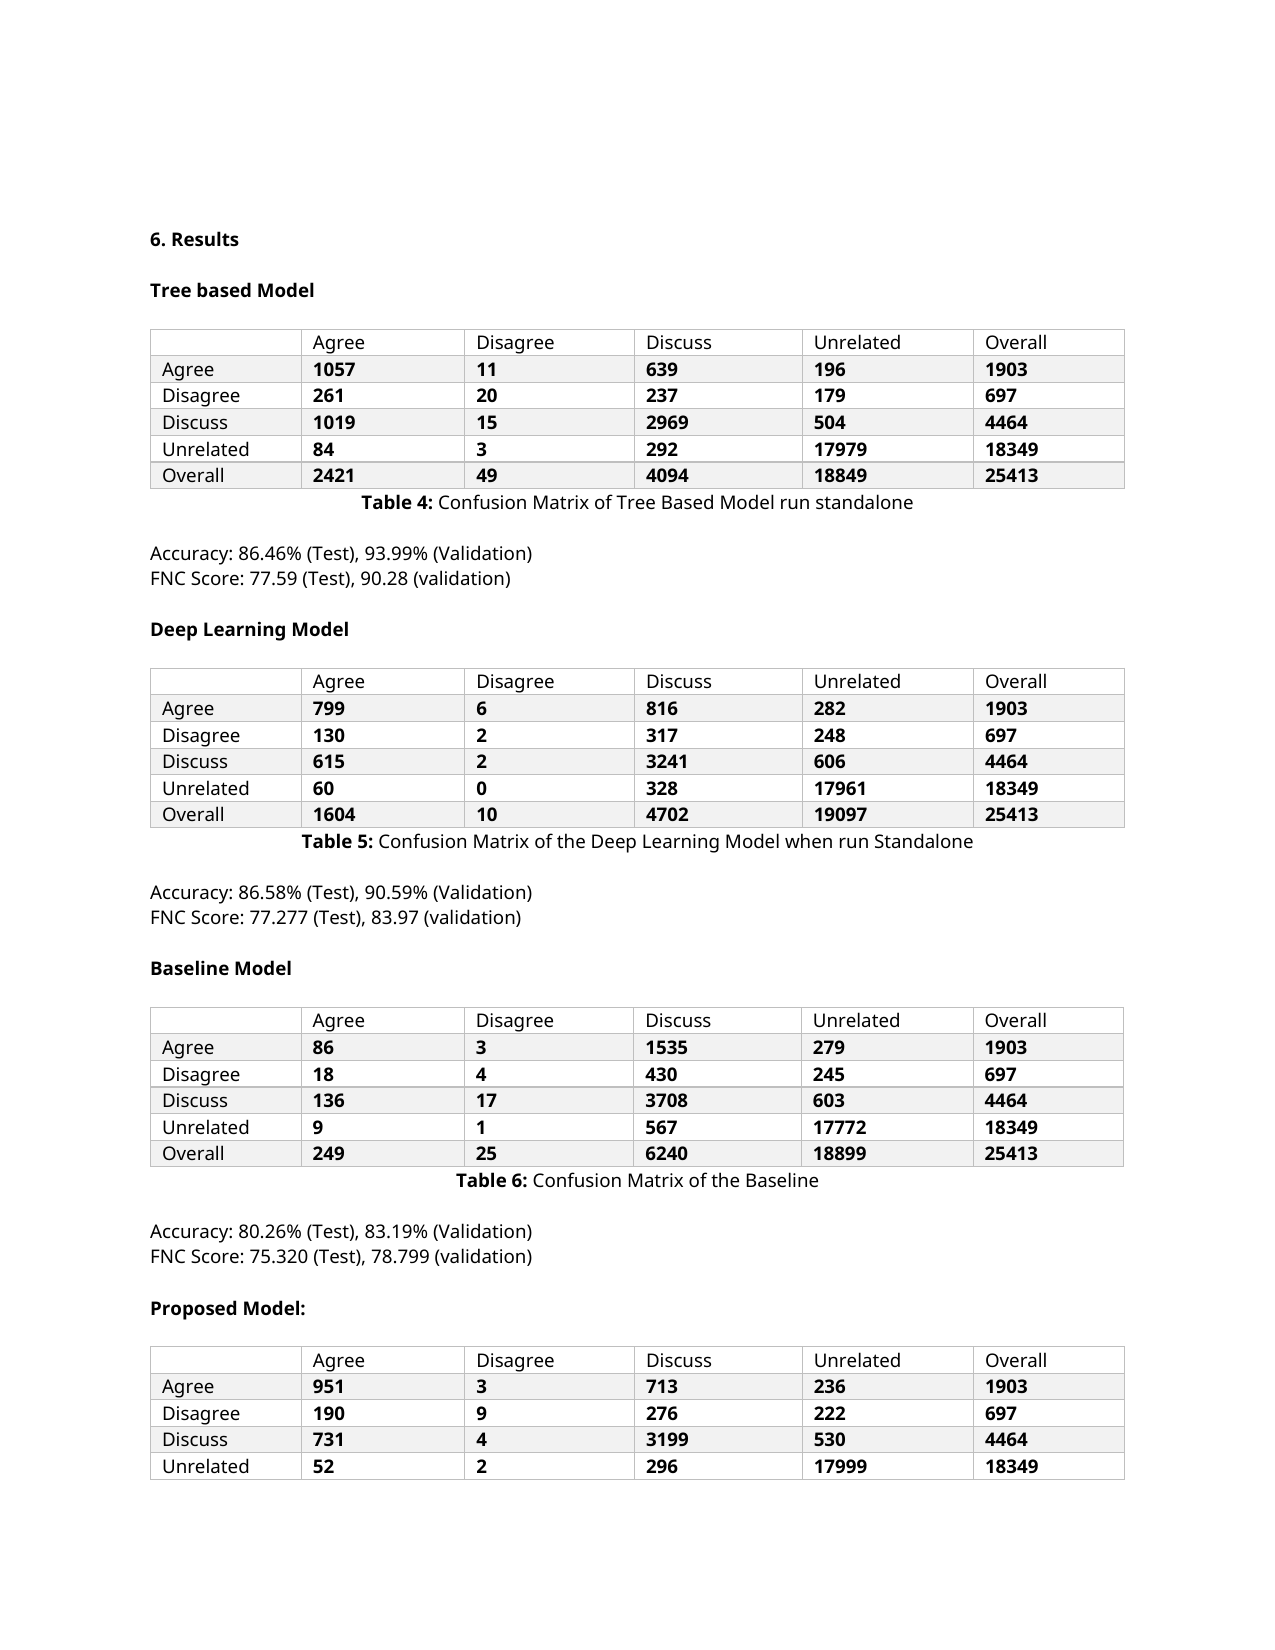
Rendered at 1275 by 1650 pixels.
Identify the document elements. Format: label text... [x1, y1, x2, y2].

table_cell 1 [465, 1114, 633, 1139]
table_cell Discuss [151, 1088, 301, 1113]
table_header Discuss [635, 330, 802, 355]
table_cell 697 [974, 722, 1124, 747]
table_cell 17999 [803, 1453, 973, 1479]
table_cell 504 [803, 409, 973, 435]
table_cell 3241 [635, 749, 802, 774]
table_cell 60 [302, 775, 464, 801]
table_cell Disagree [151, 383, 301, 408]
table_cell Overall [151, 463, 301, 488]
table_cell 279 [802, 1034, 973, 1060]
table_header Agree [302, 669, 464, 694]
table_cell 261 [302, 383, 464, 408]
table_header [151, 1008, 301, 1033]
table_cell 639 [635, 356, 802, 382]
table_cell 18349 [974, 436, 1124, 461]
text FNC Score: 77.59 (Test), 90.28 (validation) [150, 566, 1125, 591]
table_cell 0 [465, 775, 634, 801]
text Proposed Model: [150, 1295, 1125, 1320]
table_header Overall [974, 330, 1124, 355]
table_cell Disagree [151, 1061, 301, 1086]
table_header Disagree [465, 330, 634, 355]
table_header Agree [302, 330, 464, 355]
table_header Discuss [635, 1347, 802, 1372]
table_cell 196 [803, 356, 973, 382]
table_cell 713 [635, 1374, 802, 1399]
table_cell 18849 [803, 463, 973, 488]
text FNC Score: 77.277 (Test), 83.97 (validation) [150, 905, 1125, 930]
table_cell 603 [802, 1088, 973, 1113]
table_cell Discuss [151, 1427, 301, 1452]
table_cell 430 [634, 1061, 801, 1086]
table_cell 4464 [974, 409, 1124, 435]
table_cell 18 [302, 1061, 464, 1086]
table_cell 25413 [974, 1141, 1123, 1166]
table_cell Discuss [151, 409, 301, 435]
table_cell 9 [465, 1400, 634, 1426]
table_cell 615 [302, 749, 464, 774]
table_cell Agree [151, 356, 301, 382]
table_header Overall [974, 1347, 1124, 1372]
text Accuracy: 86.46% (Test), 93.99% (Validation) [150, 540, 1125, 566]
table_cell 276 [635, 1400, 802, 1426]
text Table 5: Confusion Matrix of the Deep Learning Model when run Standalone [150, 828, 1125, 854]
table_cell 1903 [974, 1034, 1123, 1060]
table_cell 3 [465, 436, 634, 461]
table_cell 816 [635, 695, 802, 721]
table_cell 52 [302, 1453, 464, 1479]
table_cell 731 [302, 1427, 464, 1452]
table_cell Agree [151, 1374, 301, 1399]
table_cell 4 [465, 1427, 634, 1452]
table_cell 49 [465, 463, 634, 488]
table_cell 1604 [302, 802, 464, 827]
table_header [151, 1347, 301, 1372]
table_cell 292 [635, 436, 802, 461]
table_cell 567 [634, 1114, 801, 1139]
table_cell 25 [465, 1141, 633, 1166]
table_cell 3 [465, 1374, 634, 1399]
table_cell 9 [302, 1114, 464, 1139]
table_cell 248 [803, 722, 973, 747]
table_cell 296 [635, 1453, 802, 1479]
table_cell 4464 [974, 749, 1124, 774]
text FNC Score: 75.320 (Test), 78.799 (validation) [150, 1244, 1125, 1269]
table_header Unrelated [802, 1008, 973, 1033]
table_cell 18349 [974, 1114, 1123, 1139]
text Accuracy: 80.26% (Test), 83.19% (Validation) [150, 1218, 1125, 1244]
table_cell 697 [974, 383, 1124, 408]
table_cell 799 [302, 695, 464, 721]
table_cell 2 [465, 1453, 634, 1479]
table_cell 11 [465, 356, 634, 382]
text Baseline Model [150, 956, 1125, 981]
table_cell 951 [302, 1374, 464, 1399]
table_cell Overall [151, 802, 301, 827]
table_cell 2969 [635, 409, 802, 435]
table_cell 1535 [634, 1034, 801, 1060]
table_cell 17979 [803, 436, 973, 461]
table_cell 1057 [302, 356, 464, 382]
table_cell 18349 [974, 775, 1124, 801]
table_cell 6 [465, 695, 634, 721]
table_cell 2 [465, 722, 634, 747]
table_cell 4464 [974, 1088, 1123, 1113]
text 6. Results [150, 227, 1125, 252]
table_cell 317 [635, 722, 802, 747]
table_cell 3199 [635, 1427, 802, 1452]
table_cell 697 [974, 1061, 1123, 1086]
table_cell 4464 [974, 1427, 1124, 1452]
table_cell 4094 [635, 463, 802, 488]
table_cell 282 [803, 695, 973, 721]
table_cell 15 [465, 409, 634, 435]
text Table 4: Confusion Matrix of Tree Based Model run standalone [150, 489, 1125, 514]
table_header [151, 330, 301, 355]
table_header Discuss [635, 669, 802, 694]
table_cell 190 [302, 1400, 464, 1426]
table_cell 18349 [974, 1453, 1124, 1479]
table_cell 10 [465, 802, 634, 827]
table_cell Unrelated [151, 1114, 301, 1139]
table_cell Unrelated [151, 775, 301, 801]
table_cell Unrelated [151, 436, 301, 461]
table_cell 130 [302, 722, 464, 747]
table_cell 3 [465, 1034, 633, 1060]
table_header [151, 669, 301, 694]
table_header Discuss [634, 1008, 801, 1033]
table_cell 25413 [974, 463, 1124, 488]
table_cell 249 [302, 1141, 464, 1166]
table_cell Agree [151, 695, 301, 721]
table_cell 222 [803, 1400, 973, 1426]
table_cell 17772 [802, 1114, 973, 1139]
text Tree based Model [150, 278, 1125, 303]
table_cell 3708 [634, 1088, 801, 1113]
table_cell 20 [465, 383, 634, 408]
table_cell Disagree [151, 722, 301, 747]
text Table 6: Confusion Matrix of the Baseline [150, 1167, 1125, 1193]
table_cell 236 [803, 1374, 973, 1399]
table_cell 6240 [634, 1141, 801, 1166]
table_cell 4702 [635, 802, 802, 827]
table_cell Discuss [151, 749, 301, 774]
table_cell 697 [974, 1400, 1124, 1426]
table_header Agree [302, 1347, 464, 1372]
table_header Disagree [465, 1008, 633, 1033]
table_cell 84 [302, 436, 464, 461]
table_cell 237 [635, 383, 802, 408]
table_header Disagree [465, 669, 634, 694]
table_cell 179 [803, 383, 973, 408]
table_cell Disagree [151, 1400, 301, 1426]
table_header Unrelated [803, 1347, 973, 1372]
table_cell 19097 [803, 802, 973, 827]
table_cell 530 [803, 1427, 973, 1452]
table_cell 17 [465, 1088, 633, 1113]
table_cell 4 [465, 1061, 633, 1086]
table_cell Overall [151, 1141, 301, 1166]
table_header Overall [974, 669, 1124, 694]
table_cell 328 [635, 775, 802, 801]
table_header Disagree [465, 1347, 634, 1372]
table_header Agree [302, 1008, 464, 1033]
table_cell 25413 [974, 802, 1124, 827]
table_cell 18899 [802, 1141, 973, 1166]
table_cell 17961 [803, 775, 973, 801]
table_cell 245 [802, 1061, 973, 1086]
table_cell 1903 [974, 695, 1124, 721]
table_cell Unrelated [151, 1453, 301, 1479]
table_cell Agree [151, 1034, 301, 1060]
table_cell 136 [302, 1088, 464, 1113]
table_header Overall [974, 1008, 1123, 1033]
table_cell 2 [465, 749, 634, 774]
table_cell 2421 [302, 463, 464, 488]
table_header Unrelated [803, 330, 973, 355]
text Deep Learning Model [150, 617, 1125, 642]
table_cell 1019 [302, 409, 464, 435]
text Accuracy: 86.58% (Test), 90.59% (Validation) [150, 879, 1125, 905]
table_header Unrelated [803, 669, 973, 694]
table_cell 86 [302, 1034, 464, 1060]
table_cell 1903 [974, 1374, 1124, 1399]
table_cell 1903 [974, 356, 1124, 382]
table_cell 606 [803, 749, 973, 774]
